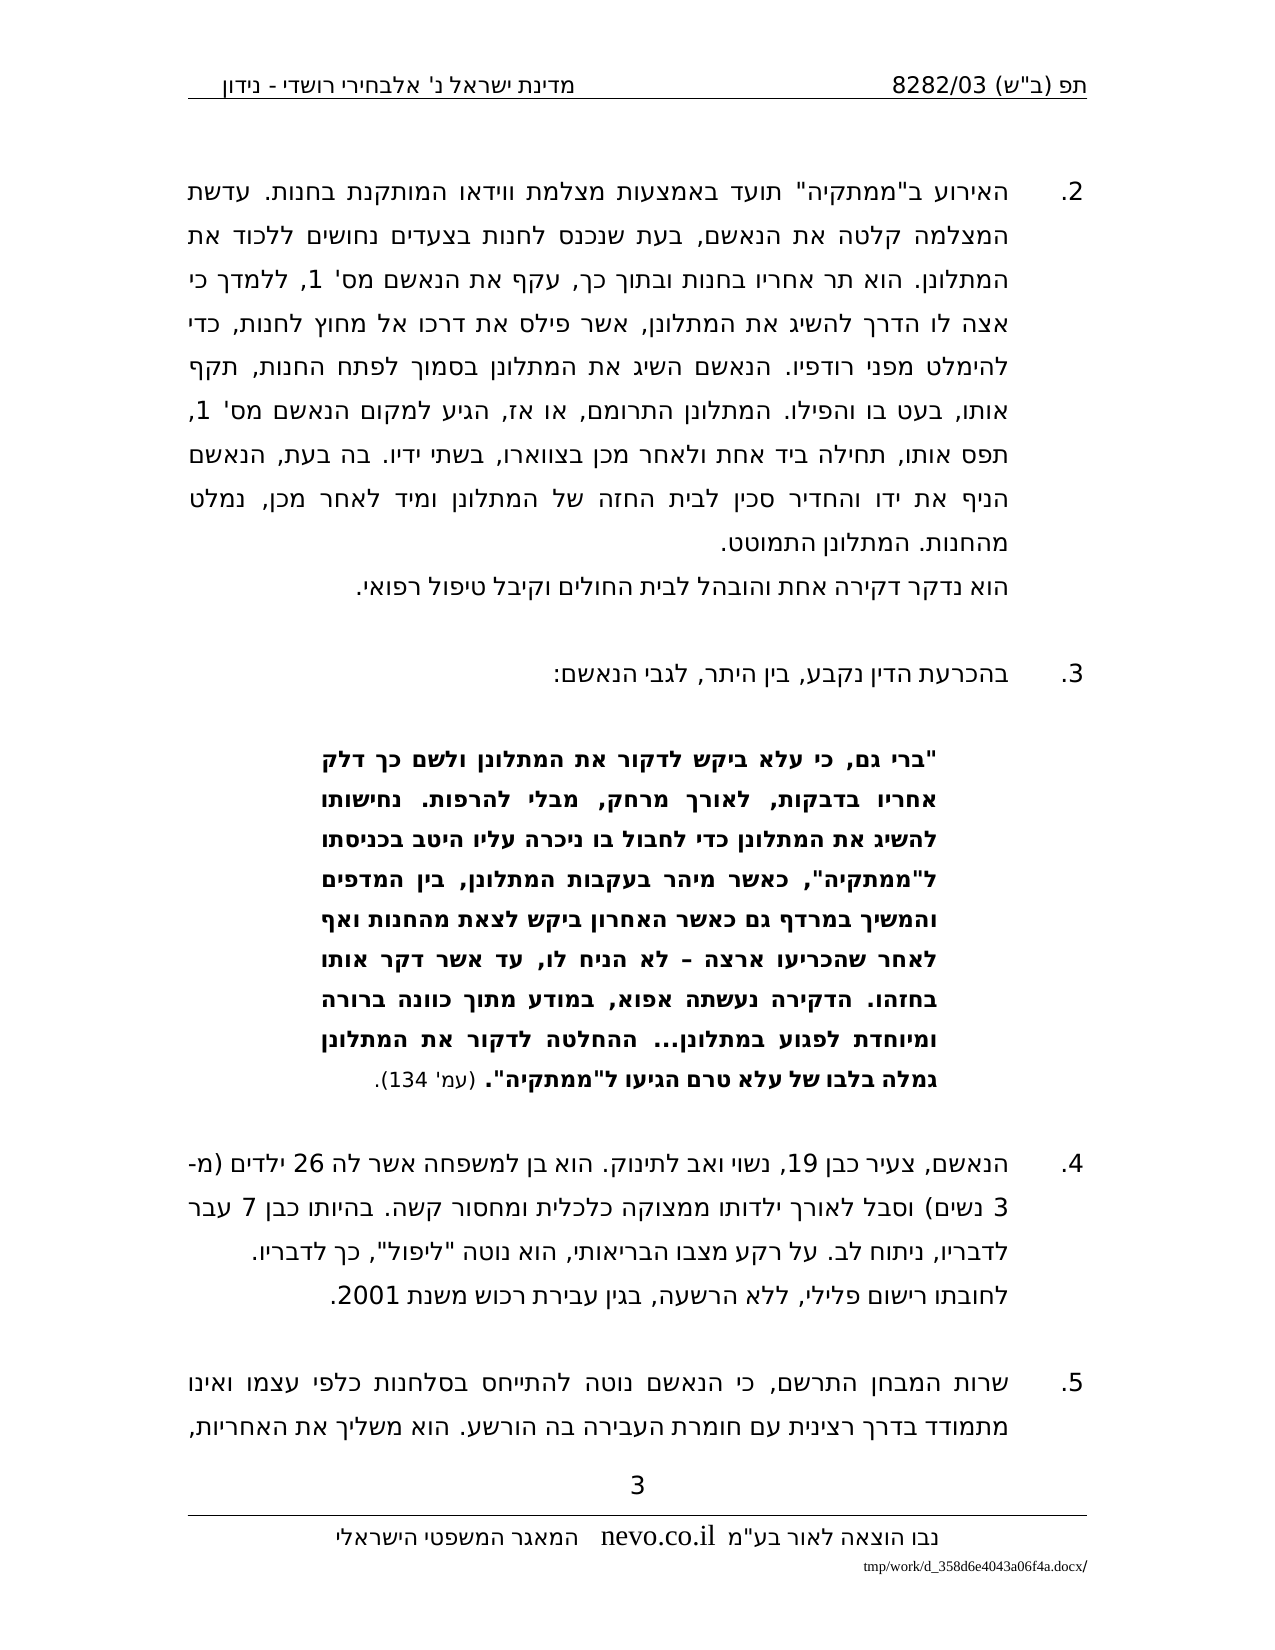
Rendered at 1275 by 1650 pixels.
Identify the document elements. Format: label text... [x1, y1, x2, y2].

text 4. הנאשם, צעיר כבן 19, נשוי ואב לתינוק. הוא בן למשפחה אשר לה 26 ילדים (מ-3 נשים) וסבל לאורך ילדותו ממצוקה כלכלית ומחסור קשה. בהיותו כבן 7 עבר לדבריו, ניתוח לב. על רקע מצבו הבריאותי, הוא נוטה "ליפול", כך לדבריו.ו [187, 1150, 1084, 1267]
text 3. בהכרעת הדין נקבע, בין היתר, לגבי הנאשם: [187, 659, 1084, 688]
text 2. האירוע ב"ממתקיה" תועד באמצעות מצלמת ווידאו המותקנת בחנות. עדשת המצלמה קלטה את הנאשם, בעת שנכנס לחנות בצעדים נחושים ללכוד את המתלונן. הוא תר אחריו בחנות ובתוך כך, עקף את הנאשם מס' 1, ללמדך כי אצה לו הדרך להשיג את המתלונן, אשר פילס את דרכו אל מחוץ לחנות, כדי להימלט מפני רודפיו. הנאשם השיג את המתלונן בסמוך לפתח החנות, תקף אותו, בעט בו והפילו. המתלונן התרומם, או אז, הגיע למקום הנאשם מס' 1, תפס אותו, תחילה ביד אחת ולאחר מכן בצווארו, בשתי ידיו. בה בעת, הנאשם הניף את ידו והחדיר סכין לבית החזה של המתלונן ומיד לאחר מכן, נמלט מהחנות. המתלונן התמוטט.נ [187, 177, 1084, 557]
text הוא נדקר דקירה אחת והובהל לבית החולים וקיבל טיפול רפואי. [187, 572, 1084, 601]
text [187, 1368, 1084, 1441]
text לחובתו רישום פלילי, ללא הרשעה, בגין עבירת רכוש משנת 2001. [187, 1281, 1084, 1310]
text "ברי גם, כי עלא ביקש לדקור את המתלונן ולשם כך דלק אחריו בדבקות, לאורך מרחק, מבלי להרפות. נחישותו להשיג את המתלונן כדי לחבול בו ניכרה עליו היטב בכניסתו ל"ממתקיה", כאשר מיהר בעקבות המתלונן, בין המדפים והמשיך במרדף גם כאשר האחרון ביקש לצאת מהחנות ואף לאחר שהכריעו ארצה – לא הניח לו, עד אשר דקר אותו בחזהו. הדקירה נעשתה אפוא, במודע מתוך כוונה ברורה ומיוחדת לפגוע במתלונן... ההחלטה לדקור את המתלונן גמלה בלבו של עלא טרם הגיעו ל"ממתקיה". (עמ' 134).ב [320, 746, 937, 1093]
